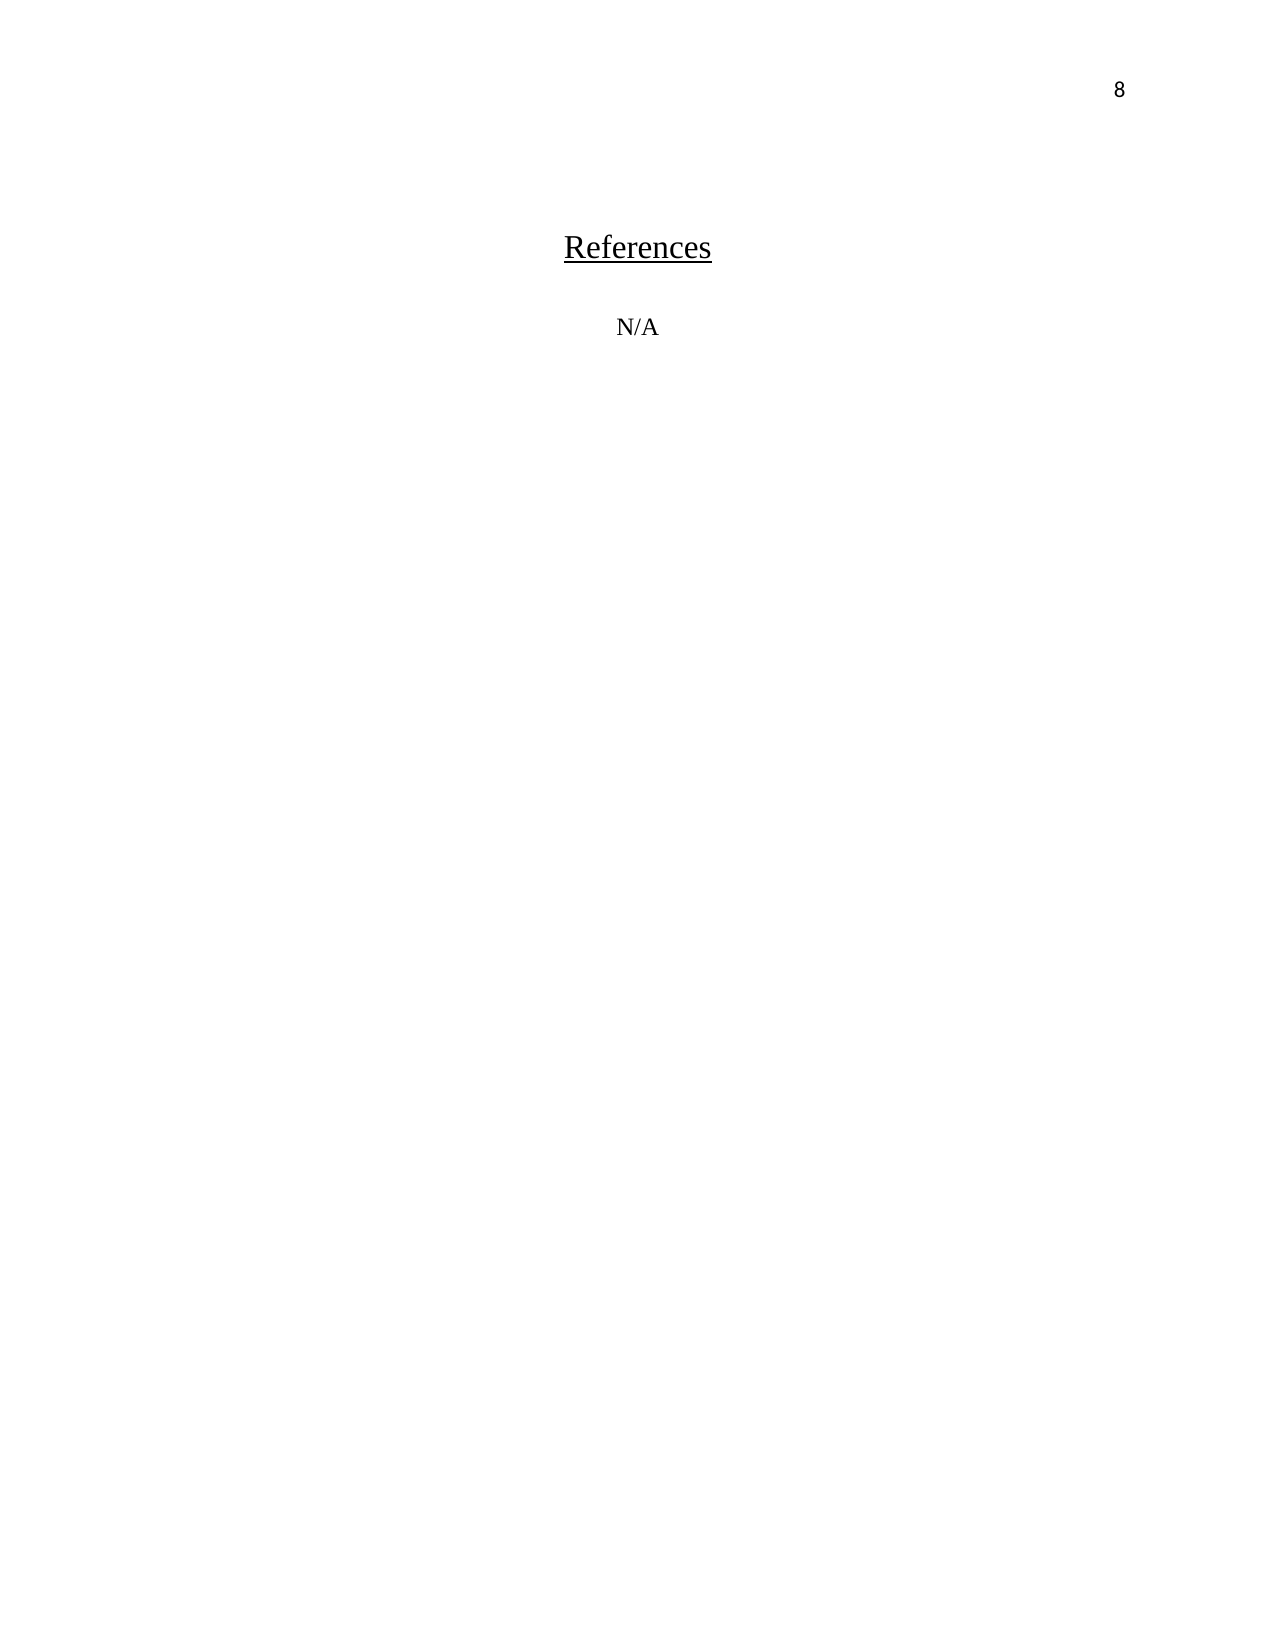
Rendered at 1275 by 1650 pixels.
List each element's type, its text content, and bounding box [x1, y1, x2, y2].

subtitle References [150, 228, 1125, 266]
text N/A [150, 312, 1125, 340]
